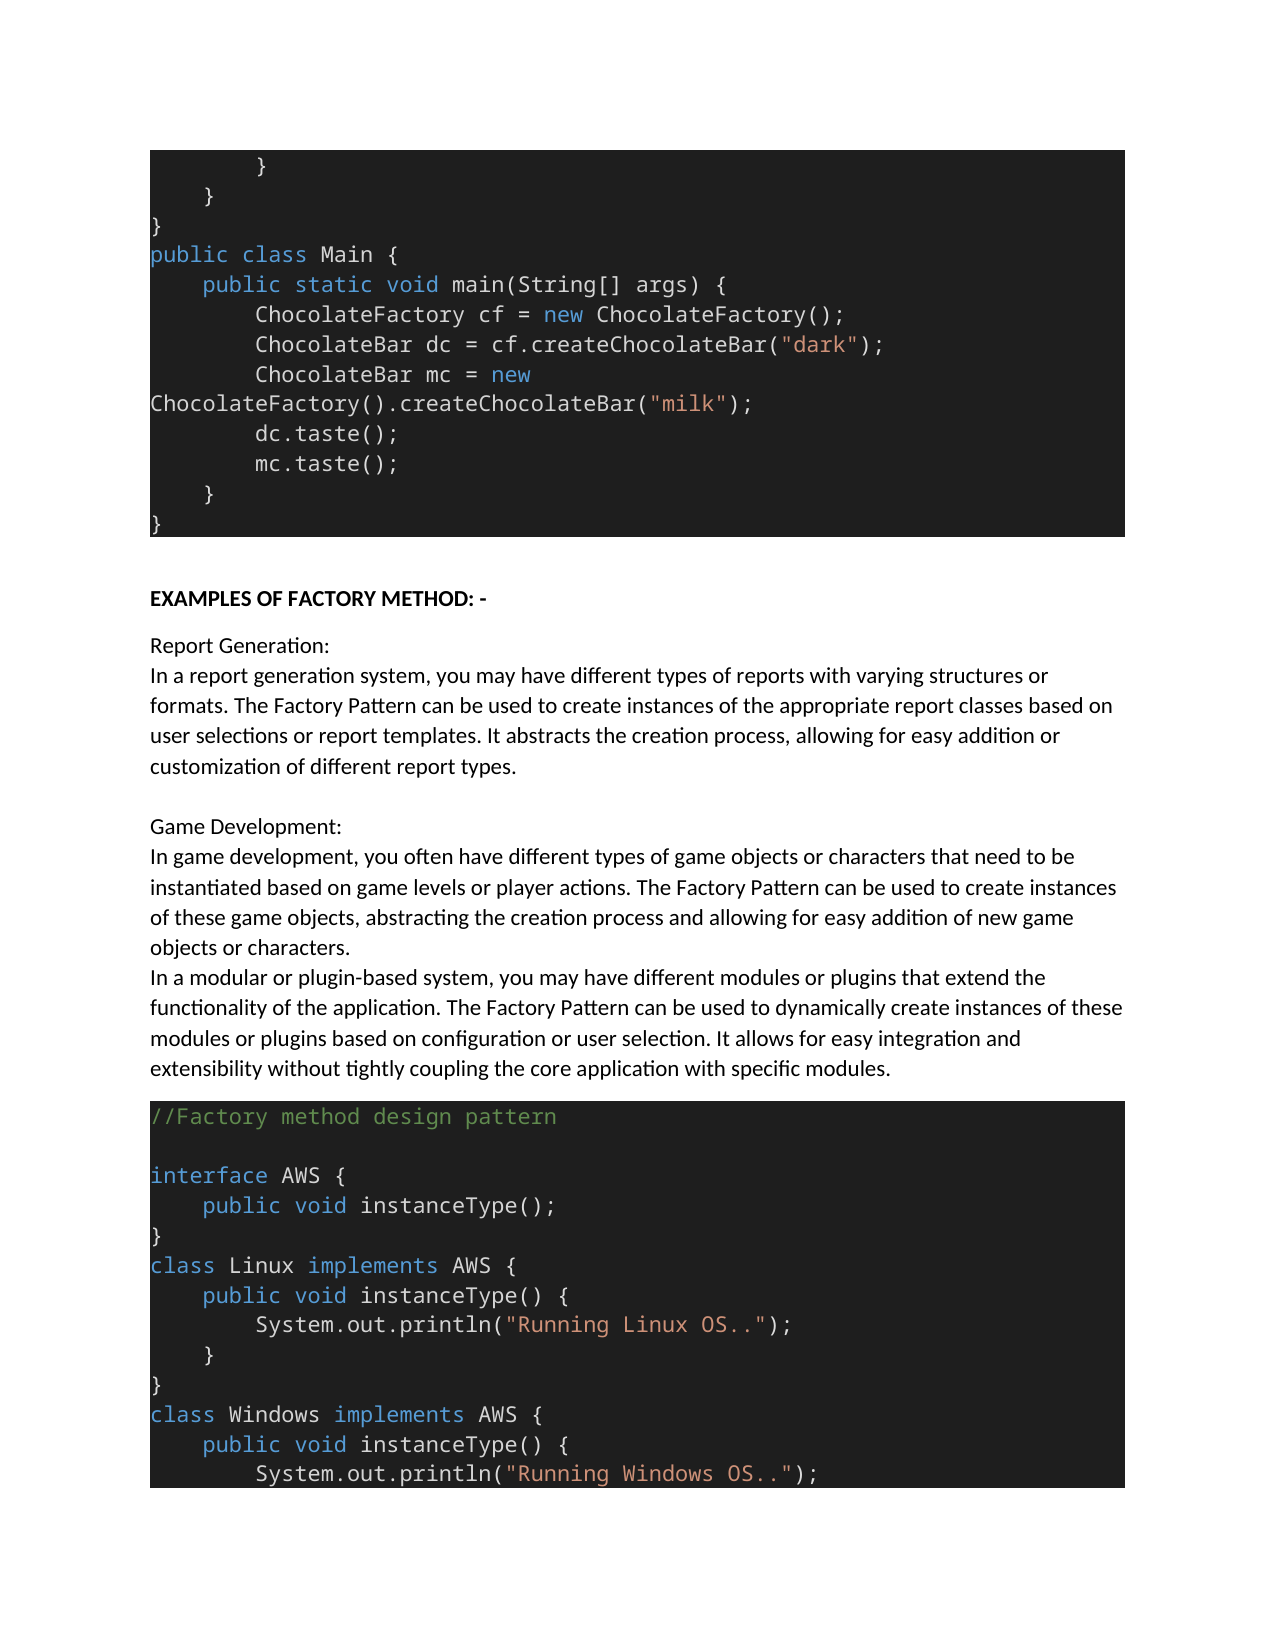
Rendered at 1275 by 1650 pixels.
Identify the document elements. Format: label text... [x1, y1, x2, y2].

text } [150, 209, 1125, 239]
text public void instanceType() { [150, 1279, 1125, 1309]
text class Linux implements AWS { [150, 1250, 1125, 1279]
text ChocolateFactory cf = new ChocolateFactory(); [150, 299, 1125, 329]
text } [150, 180, 1125, 209]
text ChocolateBar dc = cf.createChocolateBar("dark"); [150, 329, 1125, 358]
text mc.taste(); [150, 448, 1125, 478]
text } [150, 507, 1125, 537]
text } [150, 150, 1125, 180]
text public void instanceType() { [150, 1428, 1125, 1458]
text //Factory method design pattern [150, 1101, 1125, 1131]
text interface AWS { [150, 1160, 1125, 1190]
text } [150, 1220, 1125, 1250]
text Report Generation: In a report generation system, you may have different types of reports with varying structures or formats. The Factory Pattern can be used to create instances of the appropriate report classes based on user selections or report templates. It abstracts the creation process, allowing for easy addition or customization of different report types. Game Development: In game development, you often have different types of game objects or characters that need to be instantiated based on game levels or player actions. The Factory Pattern can be used to create instances of these game objects, abstracting the creation process and allowing for easy addition of new game objects or characters. In a modular or plugin-based system, you may have different modules or plugins that extend the functionality of the application. The Factory Pattern can be used to dynamically create instances of these modules or plugins based on configuration or user selection. It allows for easy integration and extensibility without tightly coupling the core application with specific modules. [150, 631, 1125, 1082]
text public class Main { [150, 239, 1125, 269]
text class Windows implements AWS { [150, 1399, 1125, 1428]
text System.out.println("Running Windows OS.."); [150, 1458, 1125, 1488]
text System.out.println("Running Linux OS.."); [150, 1309, 1125, 1339]
text } [150, 1369, 1125, 1399]
text public static void main(String[] args) { [150, 269, 1125, 299]
text public void instanceType(); [150, 1190, 1125, 1220]
text EXAMPLES OF FACTORY METHOD: - [150, 584, 1125, 612]
text dc.taste(); [150, 418, 1125, 448]
text ChocolateBar mc = new ChocolateFactory().createChocolateBar("milk"); [150, 358, 1125, 418]
text } [150, 478, 1125, 507]
text } [150, 1339, 1125, 1369]
